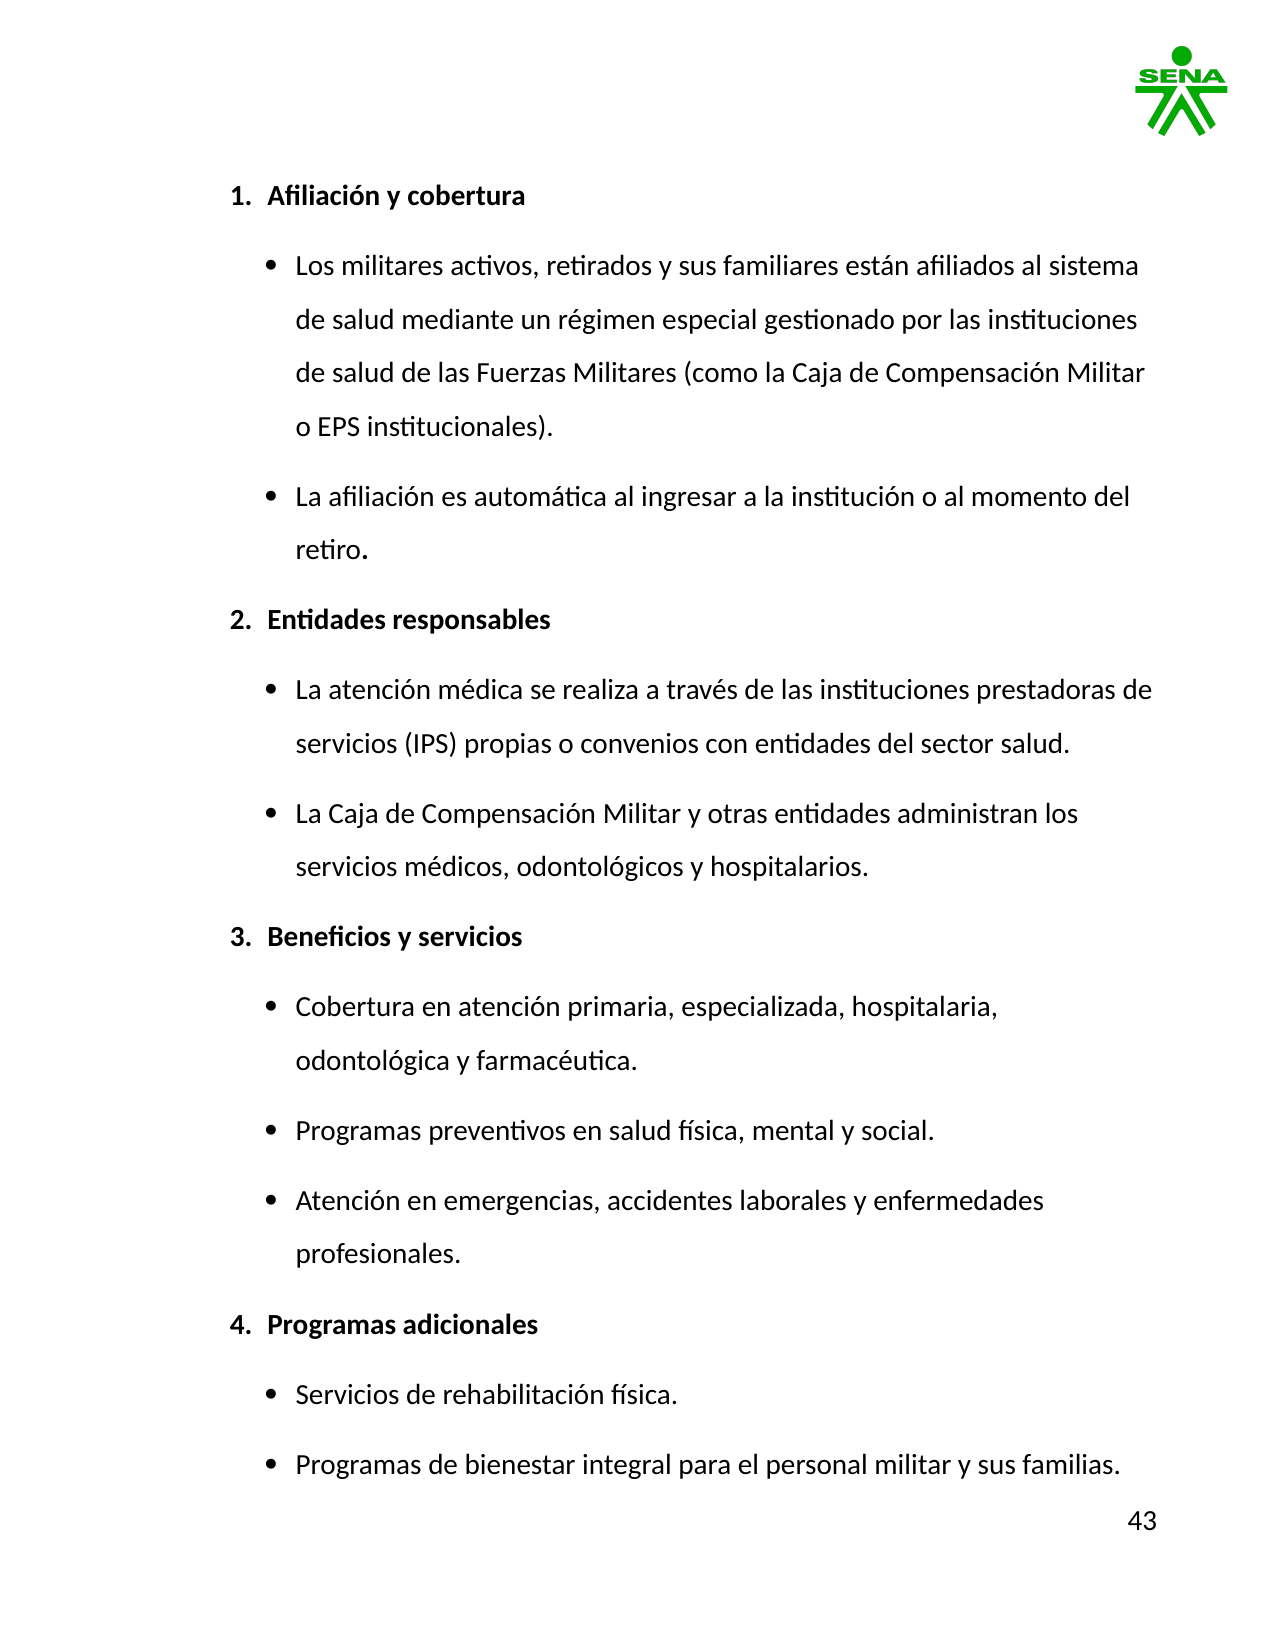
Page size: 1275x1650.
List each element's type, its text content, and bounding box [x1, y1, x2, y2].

subtitle Afiliación y cobertura [229, 177, 1157, 213]
list Programas preventivos en salud física, mental y social. [266, 1112, 1157, 1148]
list Atención en emergencias, accidentes laborales y enfermedades profesionales. [266, 1182, 1157, 1271]
subtitle Los militares activos, retirados y sus familiares están afiliados al sistema de salud mediante un régimen especial gestionado por las instituciones de salud de las Fuerzas Militares (como la Caja de Compensación Militar o EPS institucionales). [266, 247, 1157, 443]
subtitle Programas adicionales [229, 1306, 1157, 1341]
subtitle Beneficios y servicios [229, 918, 1157, 954]
list Servicios de rehabilitación física. [266, 1376, 1157, 1411]
list Cobertura en atención primaria, especializada, hospitalaria, odontológica y farmacéutica. [266, 988, 1157, 1078]
list Programas de bienestar integral para el personal militar y sus familias. [266, 1446, 1157, 1482]
list La Caja de Compensación Militar y otras entidades administran los servicios médicos, odontológicos y hospitalarios. [266, 795, 1157, 884]
list La atención médica se realiza a través de las instituciones prestadoras de servicios (IPS) propias o convenios con entidades del sector salud. [266, 671, 1157, 760]
picture [1135, 46, 1228, 136]
subtitle La afiliación es automática al ingresar a la institución o al momento del retiro. [266, 478, 1157, 567]
subtitle Entidades responsables [229, 601, 1157, 637]
